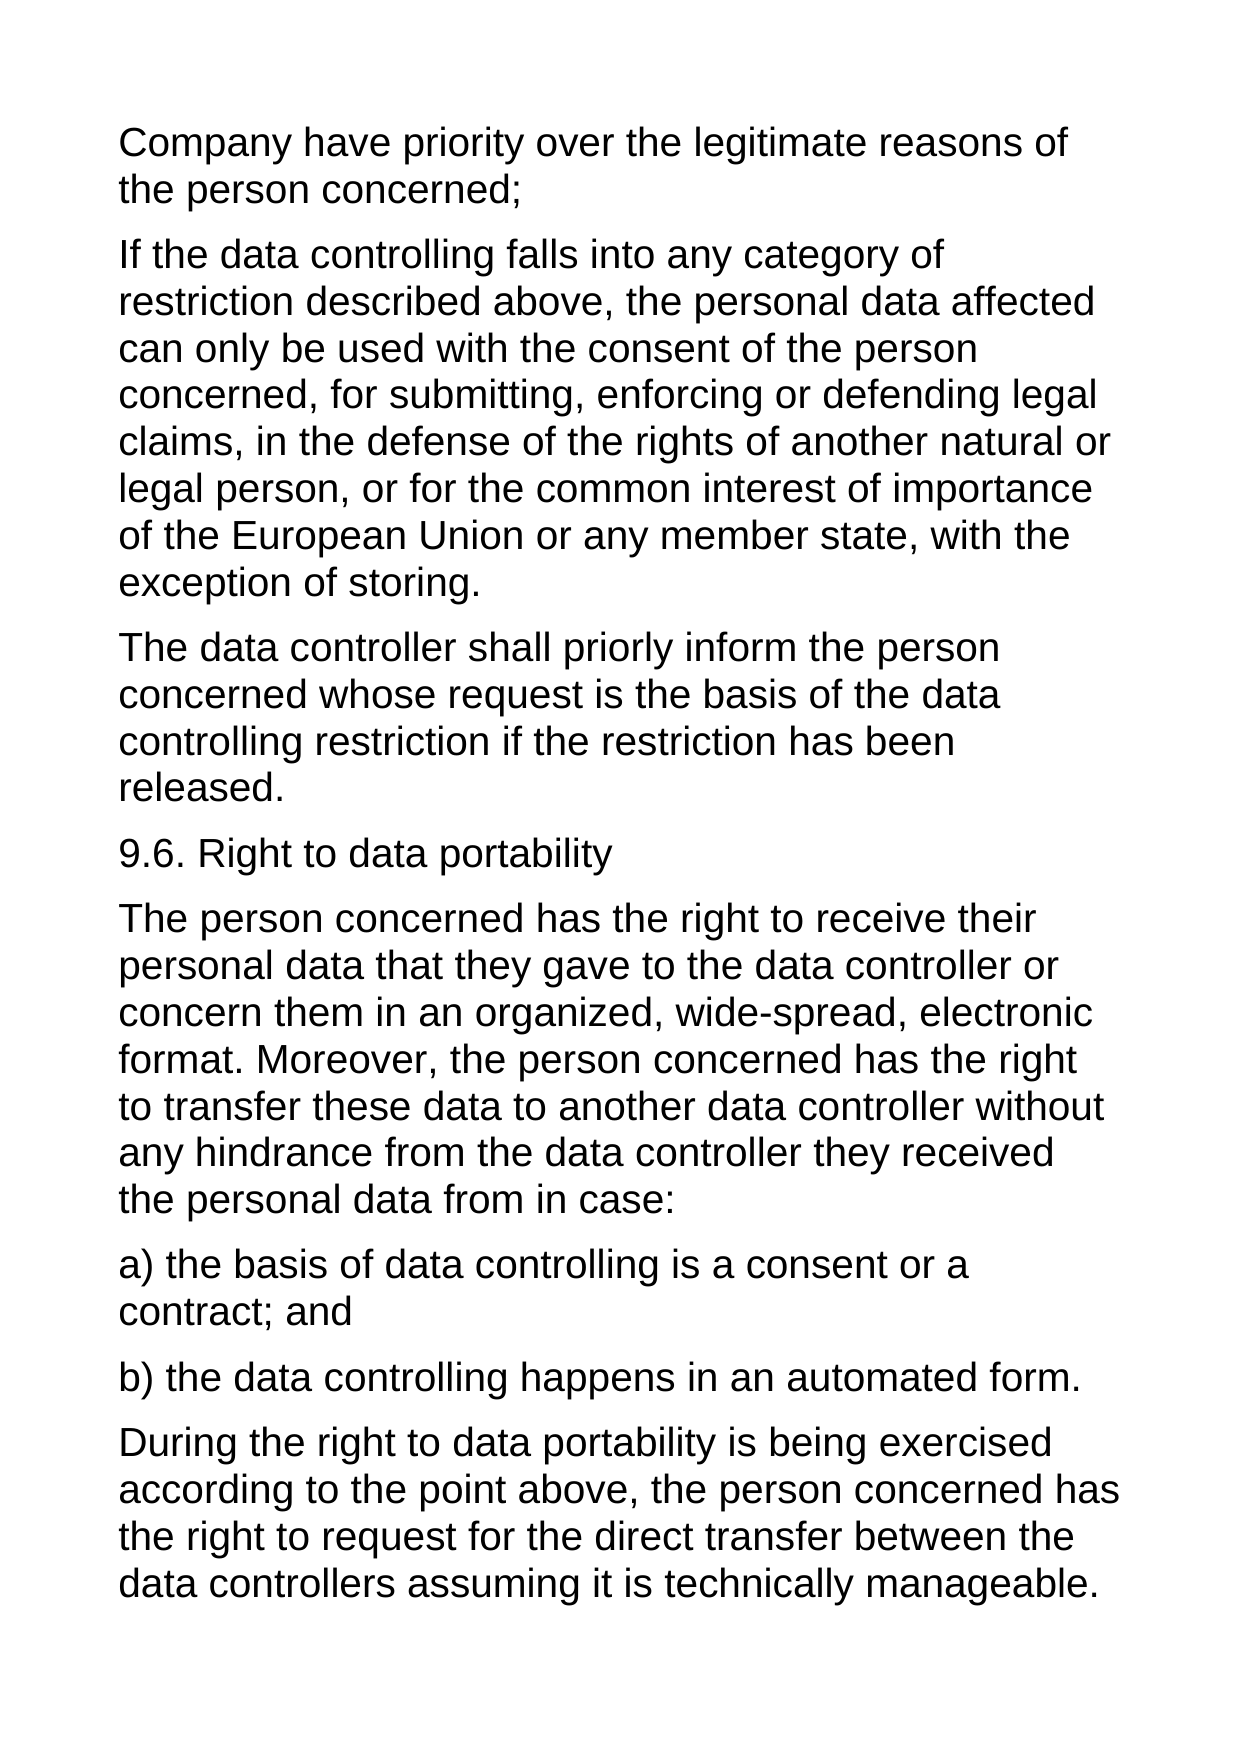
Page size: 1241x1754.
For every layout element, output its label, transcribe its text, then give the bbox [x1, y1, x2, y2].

text The person concerned has the right to receive their personal data that they gave to the data controller or concern them in an organized, wide-spread, electronic format. Moreover, the person concerned has the right to transfer these data to another data controller without any hindrance from the data controller they received the personal data from in case: [118, 895, 1122, 1222]
text 9.6. Right to data portability [118, 829, 1122, 876]
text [118, 118, 1122, 212]
text a) the basis of data controlling is a consent or a contract; and [118, 1241, 1122, 1334]
text The data controller shall priorly inform the person concerned whose request is the basis of the data controlling restriction if the restriction has been released. [118, 623, 1122, 810]
text If the data controlling falls into any category of restriction described above, the personal data affected can only be used with the consent of the person concerned, for submitting, enforcing or defending legal claims, in the defense of the rights of another natural or legal person, or for the common interest of importance of the European Union or any member state, with the exception of storing. [118, 230, 1122, 604]
text During the right to data portability is being exercised according to the point above, the person concerned has the right to request for the direct transfer between the data controllers assuming it is technically manageable. [118, 1419, 1122, 1606]
text b) the data controlling happens in an automated form. [118, 1353, 1122, 1400]
